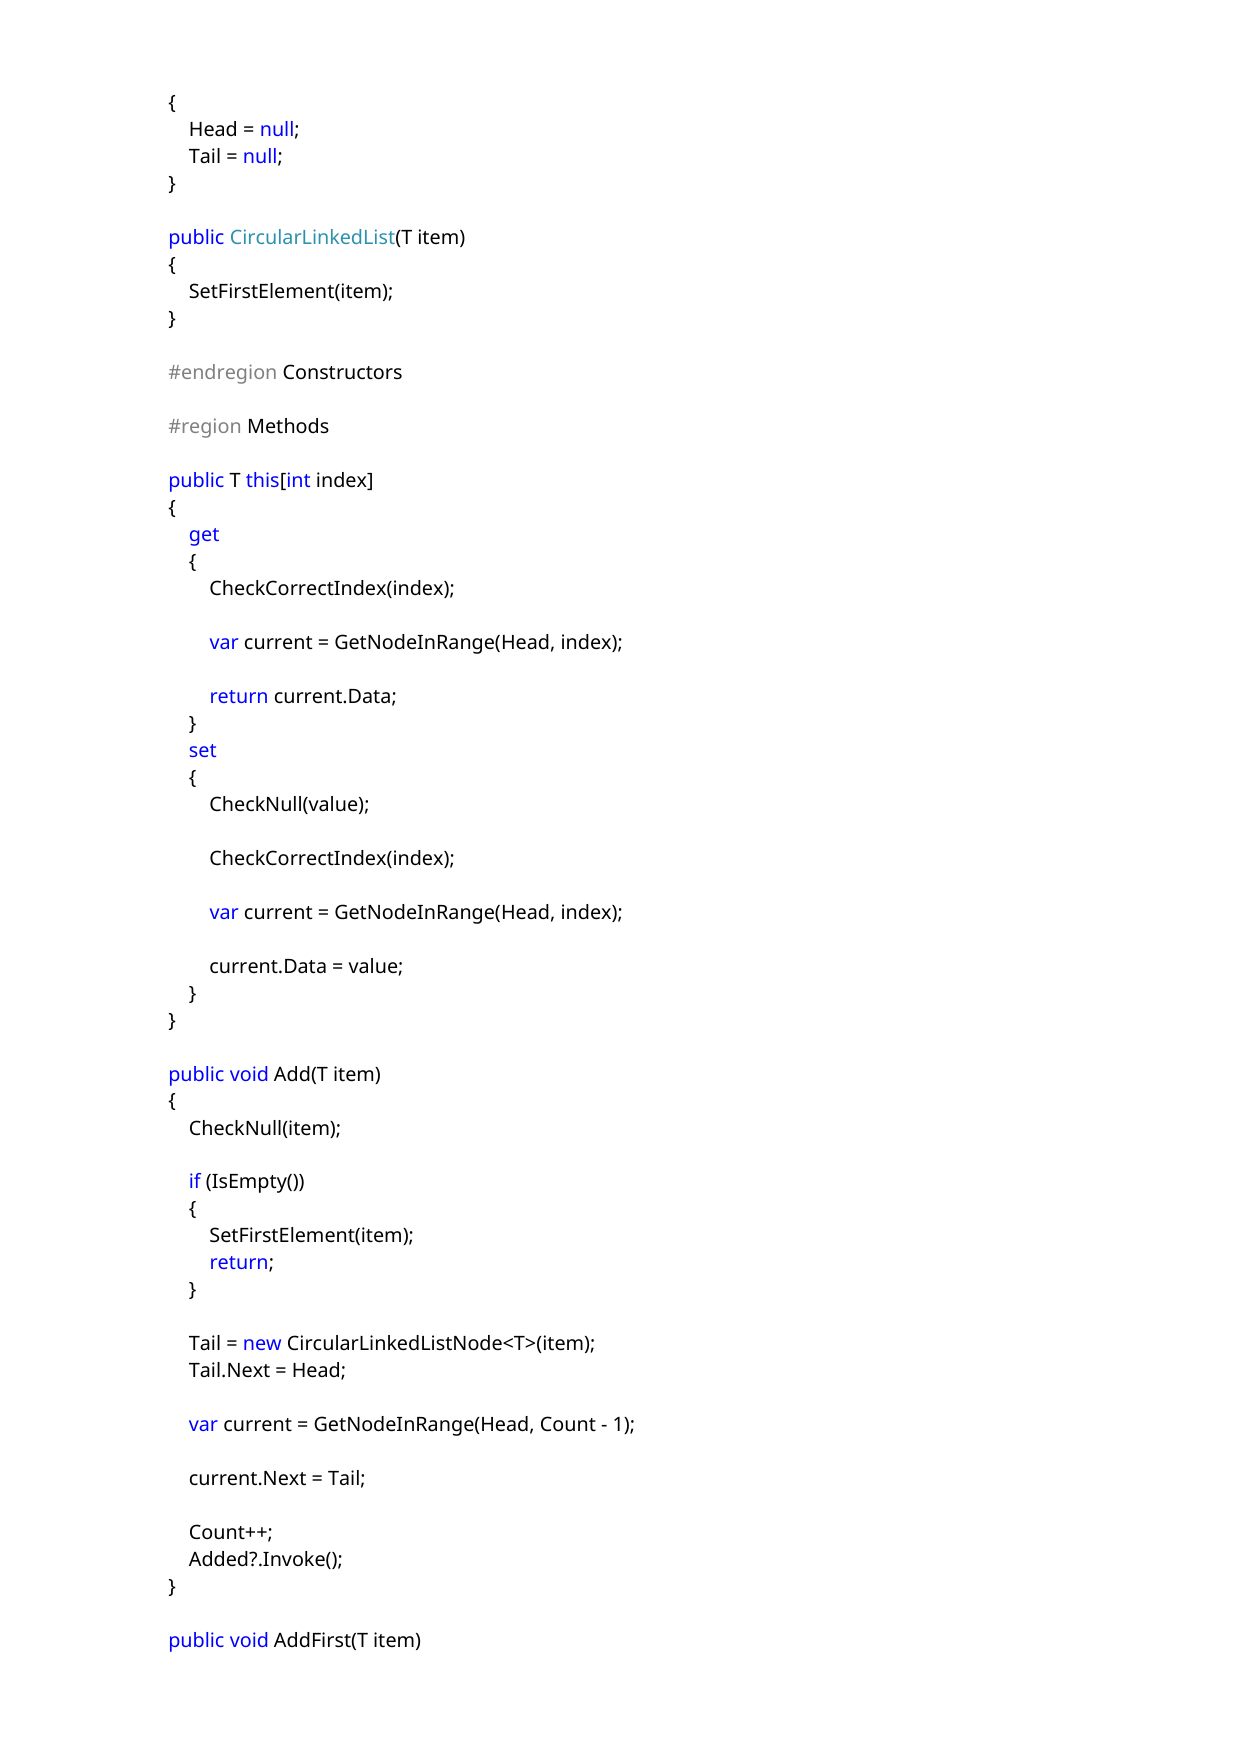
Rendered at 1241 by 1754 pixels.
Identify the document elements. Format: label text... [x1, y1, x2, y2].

text { [148, 88, 1152, 116]
text Count++; [148, 1518, 1152, 1545]
text } [148, 979, 1152, 1006]
text var current = GetNodeInRange(Head, Count - 1); [148, 1411, 1152, 1437]
text var current = GetNodeInRange(Head, index); [148, 628, 1152, 655]
text SetFirstElement(item); [148, 277, 1152, 304]
text { [148, 547, 1152, 574]
text } [148, 304, 1152, 331]
text CheckNull(value); [148, 790, 1152, 817]
text Head = null; [148, 116, 1152, 142]
text get [148, 520, 1152, 547]
text } [148, 1006, 1152, 1033]
text current.Data = value; [148, 952, 1152, 979]
text #region Methods [148, 412, 1152, 439]
text public CircularLinkedList(T item) [148, 223, 1152, 250]
text { [148, 1195, 1152, 1222]
text { [148, 1087, 1152, 1114]
text return; [148, 1249, 1152, 1276]
text } [148, 1572, 1152, 1599]
text return current.Data; [148, 682, 1152, 709]
text CheckCorrectIndex(index); [148, 844, 1152, 871]
text current.Next = Tail; [148, 1464, 1152, 1491]
text SetFirstElement(item); [148, 1222, 1152, 1249]
text Tail = null; [148, 142, 1152, 169]
text #endregion Constructors [148, 358, 1152, 385]
text public void Add(T item) [148, 1060, 1152, 1087]
text Tail = new CircularLinkedListNode<T>(item); [148, 1329, 1152, 1357]
text public T this[int index] [148, 466, 1152, 493]
text var current = GetNodeInRange(Head, index); [148, 898, 1152, 925]
text if (IsEmpty()) [148, 1168, 1152, 1195]
text } [148, 169, 1152, 196]
text { [148, 763, 1152, 790]
text } [148, 709, 1152, 736]
text { [148, 250, 1152, 277]
text CheckCorrectIndex(index); [148, 574, 1152, 601]
text { [148, 493, 1152, 520]
text public void AddFirst(T item) [148, 1626, 1152, 1653]
text } [148, 1276, 1152, 1303]
text Added?.Invoke(); [148, 1545, 1152, 1572]
text set [148, 736, 1152, 763]
text Tail.Next = Head; [148, 1357, 1152, 1383]
text CheckNull(item); [148, 1114, 1152, 1141]
